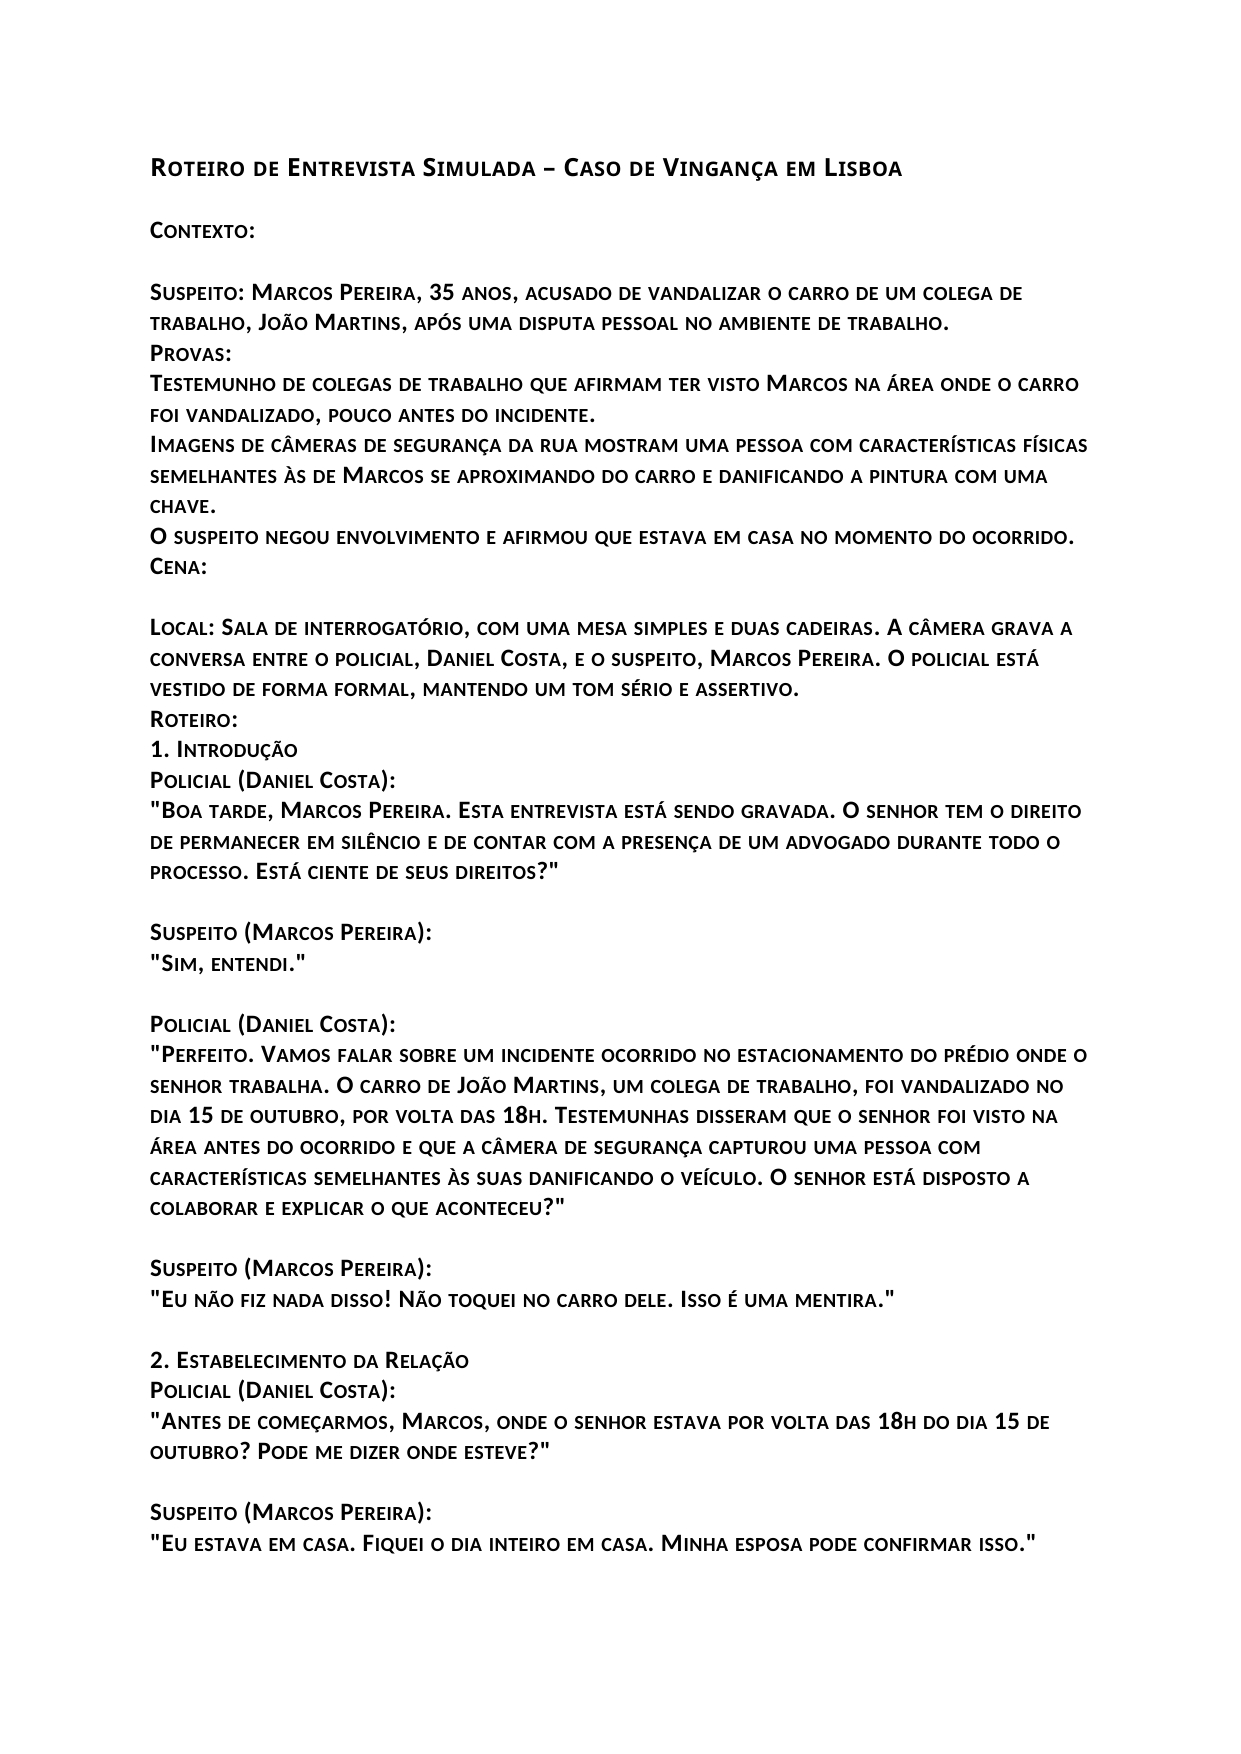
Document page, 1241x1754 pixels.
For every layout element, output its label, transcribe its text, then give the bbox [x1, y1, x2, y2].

text Testemunho de colegas de trabalho que afirmam ter visto Marcos na área onde o carro foi vandalizado, pouco antes do incidente. [150, 367, 1090, 428]
text Policial (Daniel Costa): [150, 1374, 1090, 1405]
text Suspeito (Marcos Pereira): [150, 1496, 1090, 1527]
text 2. Estabelecimento da Relação [150, 1344, 1090, 1374]
text Imagens de câmeras de segurança da rua mostram uma pessoa com características físicas semelhantes às de Marcos se aproximando do carro e danificando a pintura com uma chave. [150, 428, 1090, 520]
text "Sim, entendi." [150, 947, 1090, 978]
text Suspeito (Marcos Pereira): [150, 1252, 1090, 1283]
text "Eu não fiz nada disso! Não toquei no carro dele. Isso é uma mentira." [150, 1283, 1090, 1313]
text Policial (Daniel Costa): [150, 764, 1090, 794]
text Contexto: [150, 214, 1090, 245]
text Local: Sala de interrogatório, com uma mesa simples e duas cadeiras. A câmera grava a conversa entre o policial, Daniel Costa, e o suspeito, Marcos Pereira. O policial está vestido de forma formal, mantendo um tom sério e assertivo. [150, 611, 1090, 703]
text Suspeito (Marcos Pereira): [150, 917, 1090, 947]
text Cena: [150, 550, 1090, 581]
text "Antes de começarmos, Marcos, onde o senhor estava por volta das 18h do dia 15 de outubro? Pode me dizer onde esteve?" [150, 1405, 1090, 1466]
text Roteiro: [150, 703, 1090, 733]
text "Eu estava em casa. Fiquei o dia inteiro em casa. Minha esposa pode confirmar isso." [150, 1527, 1090, 1557]
text 1. Introdução [150, 733, 1090, 764]
text Provas: [150, 337, 1090, 367]
text O suspeito negou envolvimento e afirmou que estava em casa no momento do ocorrido. [150, 520, 1090, 550]
text Policial (Daniel Costa): [150, 1008, 1090, 1039]
text "Perfeito. Vamos falar sobre um incidente ocorrido no estacionamento do prédio onde o senhor trabalha. O carro de João Martins, um colega de trabalho, foi vandalizado no dia 15 de outubro, por volta das 18h. Testemunhas disseram que o senhor foi visto na área antes do ocorrido e que a câmera de segurança capturou uma pessoa com características semelhantes às suas danificando o veículo. O senhor está disposto a colaborar e explicar o que aconteceu?" [150, 1039, 1090, 1222]
text "Boa tarde, Marcos Pereira. Esta entrevista está sendo gravada. O senhor tem o direito de permanecer em silêncio e de contar com a presença de um advogado durante todo o processo. Está ciente de seus direitos?" [150, 794, 1090, 886]
text Suspeito: Marcos Pereira, 35 anos, acusado de vandalizar o carro de um colega de trabalho, João Martins, após uma disputa pessoal no ambiente de trabalho. [150, 276, 1090, 337]
subtitle Roteiro de Entrevista Simulada – Caso de Vingança em Lisboa [150, 150, 1090, 184]
